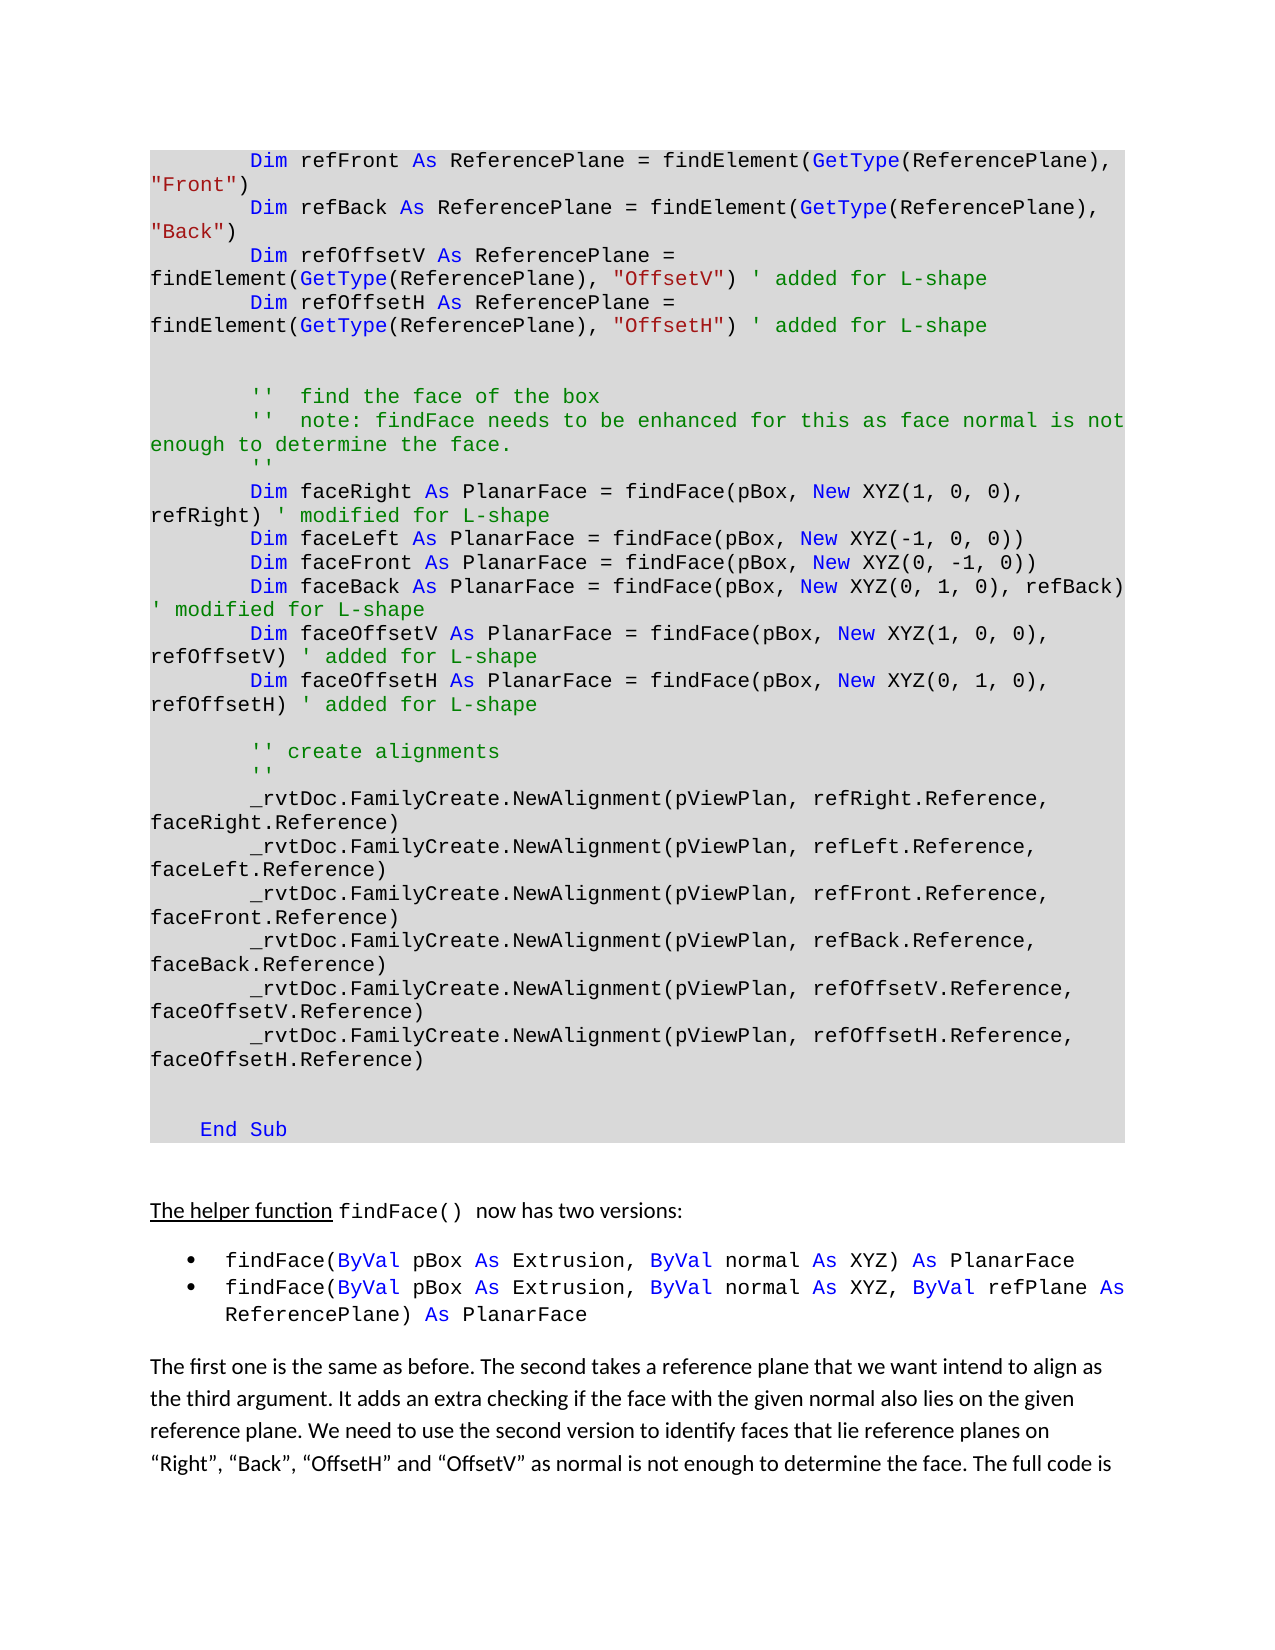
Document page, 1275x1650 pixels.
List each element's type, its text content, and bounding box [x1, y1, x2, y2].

text Dim faceOffsetH As PlanarFace = findFace(pBox, New XYZ(0, 1, 0), refOffsetH) ' added for L-shape [150, 670, 1125, 717]
text _rvtDoc.FamilyCreate.NewAlignment(pViewPlan, refFront.Reference, faceFront.Reference) [150, 883, 1125, 930]
text Dim faceBack As PlanarFace = findFace(pBox, New XYZ(0, 1, 0), refBack) ' modified for L-shape [150, 576, 1125, 623]
text Dim refBack As ReferencePlane = findElement(GetType(ReferencePlane), "Back") [150, 197, 1125, 244]
text _rvtDoc.FamilyCreate.NewAlignment(pViewPlan, refLeft.Reference, faceLeft.Reference) [150, 836, 1125, 883]
text Dim faceOffsetV As PlanarFace = findFace(pBox, New XYZ(1, 0, 0), refOffsetV) ' added for L-shape [150, 623, 1125, 670]
text Dim refFront As ReferencePlane = findElement(GetType(ReferencePlane), "Front") [150, 150, 1125, 197]
text '' note: findFace needs to be enhanced for this as face normal is not enough to determine the face. [150, 410, 1125, 457]
text Dim faceFront As PlanarFace = findFace(pBox, New XYZ(0, -1, 0)) [150, 552, 1125, 576]
text '' [150, 765, 1125, 788]
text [150, 1352, 1125, 1477]
text Dim faceRight As PlanarFace = findFace(pBox, New XYZ(1, 0, 0), refRight) ' modified for L-shape [150, 481, 1125, 528]
text '' find the face of the box [150, 386, 1125, 410]
text End Sub [150, 1119, 1125, 1143]
text _rvtDoc.FamilyCreate.NewAlignment(pViewPlan, refBack.Reference, faceBack.Reference) [150, 930, 1125, 978]
text _rvtDoc.FamilyCreate.NewAlignment(pViewPlan, refOffsetV.Reference, faceOffsetV.Reference) [150, 978, 1125, 1025]
text _rvtDoc.FamilyCreate.NewAlignment(pViewPlan, refOffsetH.Reference, faceOffsetH.Reference) [150, 1025, 1125, 1072]
text Dim faceLeft As PlanarFace = findFace(pBox, New XYZ(-1, 0, 0)) [150, 528, 1125, 552]
list findFace(ByVal pBox As Extrusion, ByVal normal As XYZ) As PlanarFace [187, 1250, 1125, 1273]
text '' create alignments [150, 741, 1125, 765]
text '' [150, 457, 1125, 481]
text Dim refOffsetH As ReferencePlane = findElement(GetType(ReferencePlane), "OffsetH") ' added for L-shape [150, 292, 1125, 339]
text _rvtDoc.FamilyCreate.NewAlignment(pViewPlan, refRight.Reference, faceRight.Reference) [150, 788, 1125, 836]
list findFace(ByVal pBox As Extrusion, ByVal normal As XYZ, ByVal refPlane As ReferencePlane) As PlanarFace [187, 1277, 1125, 1328]
text The helper function findFace() now has two versions: [150, 1196, 1125, 1225]
text Dim refOffsetV As ReferencePlane = findElement(GetType(ReferencePlane), "OffsetV") ' added for L-shape [150, 244, 1125, 292]
